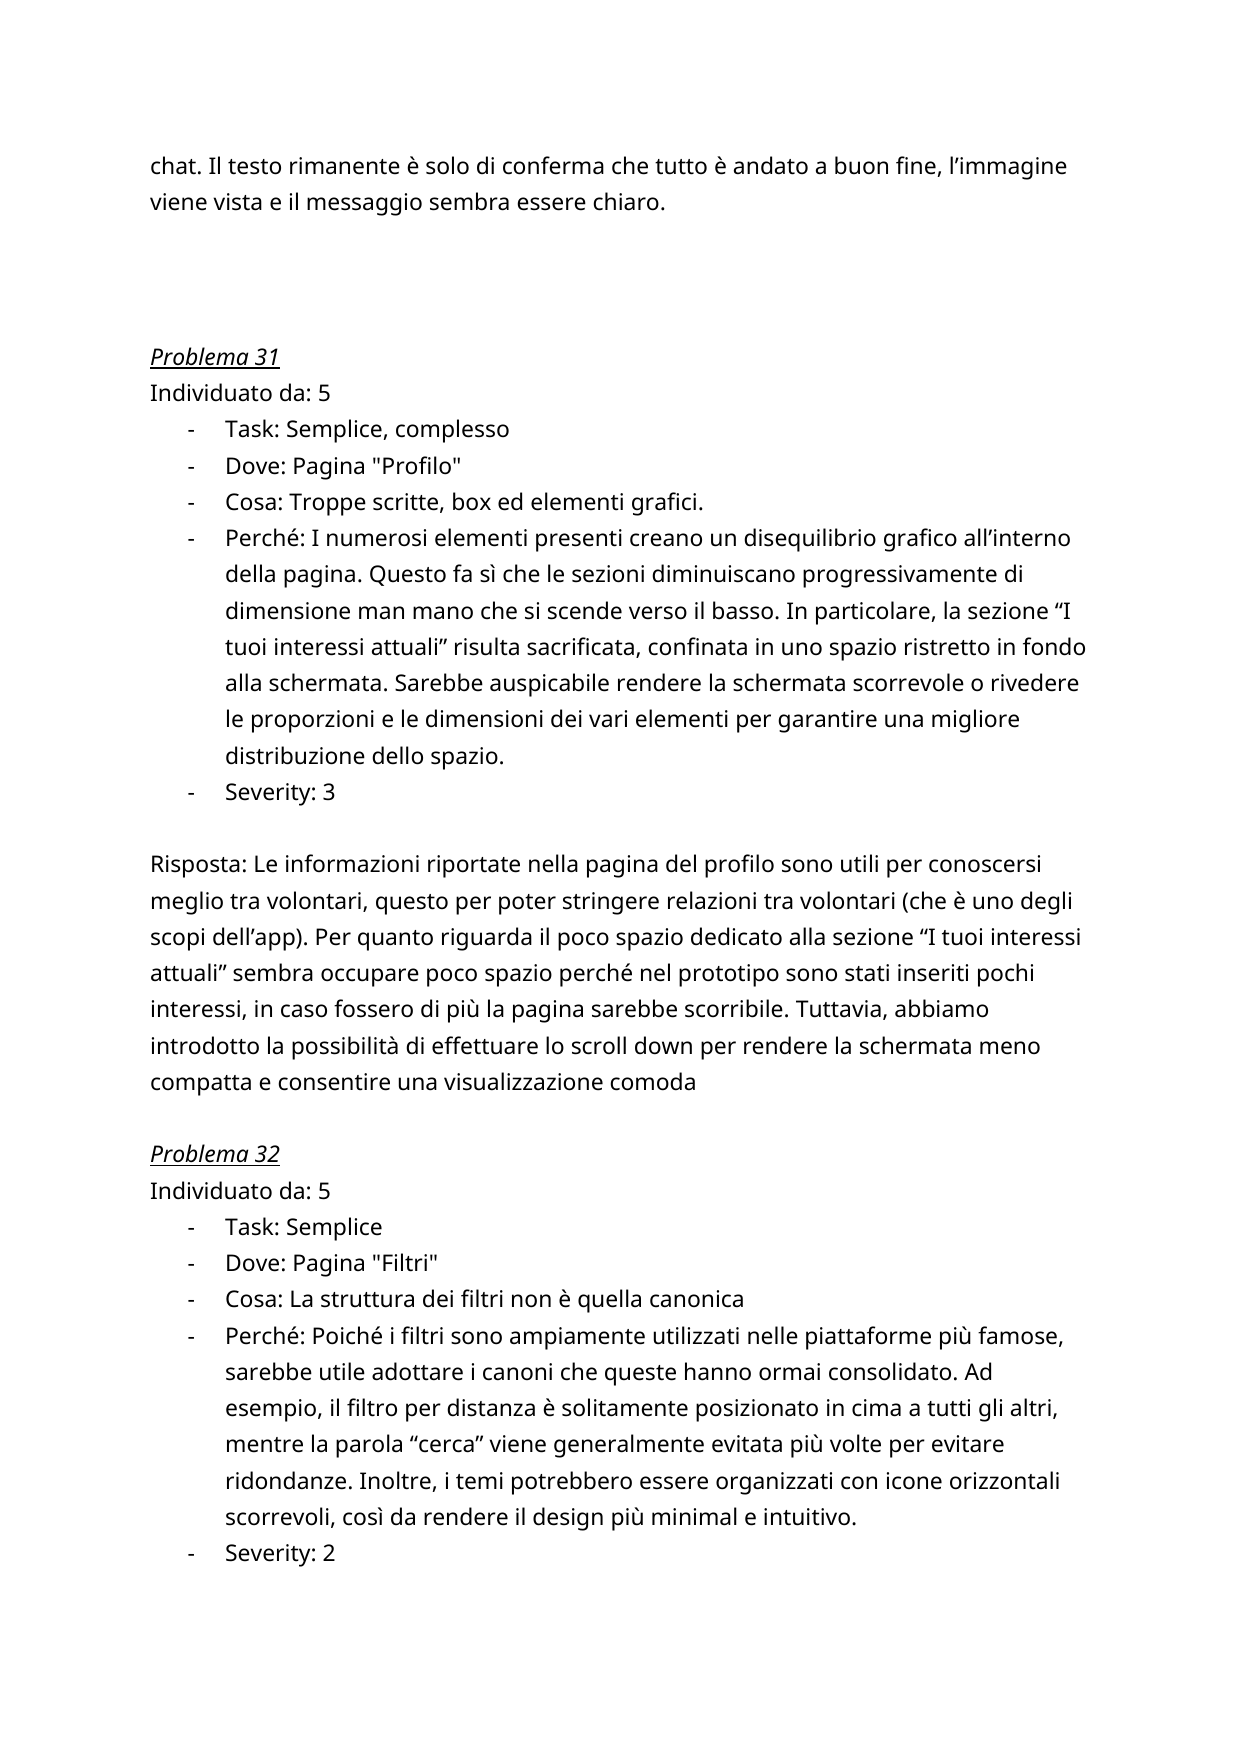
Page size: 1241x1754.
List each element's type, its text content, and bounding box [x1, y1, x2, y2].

list Dove: Pagina "Profilo" [187, 450, 1090, 481]
text Problema 31 [150, 341, 1090, 372]
list Severity: 2 [187, 1537, 1090, 1568]
list Dove: Pagina "Filtri" [187, 1247, 1090, 1278]
list Severity: 3 [187, 776, 1090, 807]
text Risposta: Le informazioni riportate nella pagina del profilo sono utili per conoscersi meglio tra volontari, questo per poter stringere relazioni tra volontari (che è uno degli scopi dell’app). Per quanto riguarda il poco spazio dedicato alla sezione “I tuoi interessi attuali” sembra occupare poco spazio perché nel prototipo sono stati inseriti pochi interessi, in caso fossero di più la pagina sarebbe scorribile. Tuttavia, abbiamo introdotto la possibilità di effettuare lo scroll down per rendere la schermata meno compatta e consentire una visualizzazione comoda [150, 848, 1090, 1097]
list Perché: Poiché i filtri sono ampiamente utilizzati nelle piattaforme più famose, sarebbe utile adottare i canoni che queste hanno ormai consolidato. Ad esempio, il filtro per distanza è solitamente posizionato in cima a tutti gli altri, mentre la parola “cerca” viene generalmente evitata più volte per evitare ridondanze. Inoltre, i temi potrebbero essere organizzati con icone orizzontali scorrevoli, così da rendere il design più minimal e intuitivo. [187, 1320, 1090, 1532]
text Problema 32 [150, 1138, 1090, 1170]
list Cosa: La struttura dei filtri non è quella canonica [187, 1283, 1090, 1315]
list Task: Semplice, complesso [187, 413, 1090, 445]
list Perché: I numerosi elementi presenti creano un disequilibrio grafico all’interno della pagina. Questo fa sì che le sezioni diminuiscano progressivamente di dimensione man mano che si scende verso il basso. In particolare, la sezione “I tuoi interessi attuali” risulta sacrificata, confinata in uno spazio ristretto in fondo alla schermata. Sarebbe auspicabile rendere la schermata scorrevole o rivedere le proporzioni e le dimensioni dei vari elementi per garantire una migliore distribuzione dello spazio. [187, 522, 1090, 771]
list Cosa: Troppe scritte, box ed elementi grafici. [187, 486, 1090, 517]
text Individuato da: 5 [150, 377, 1090, 408]
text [150, 150, 1090, 217]
text Individuato da: 5 [150, 1175, 1090, 1206]
list Task: Semplice [187, 1211, 1090, 1242]
